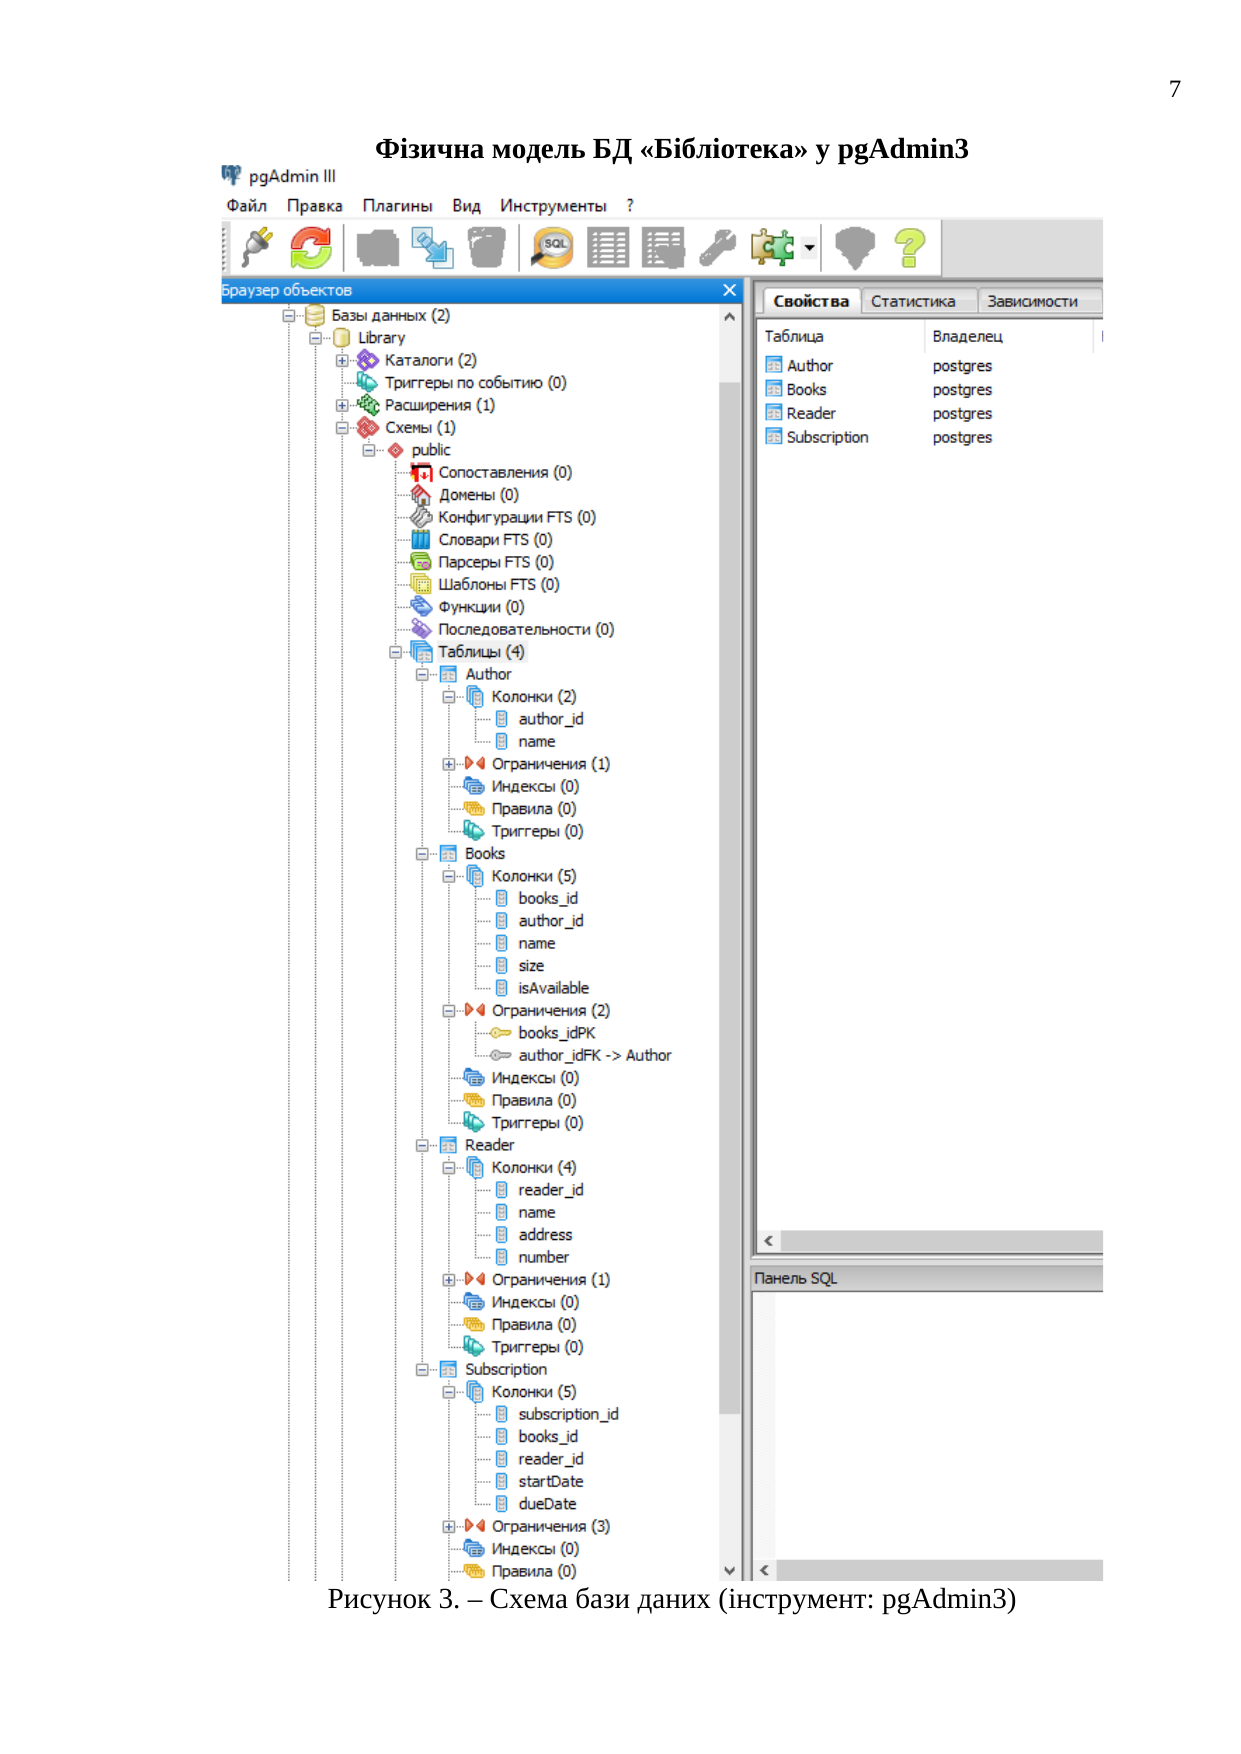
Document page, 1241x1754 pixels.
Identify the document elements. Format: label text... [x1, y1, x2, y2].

picture [221, 165, 1104, 1581]
text Фізична модель БД «Бібліотека» у pgAdmin3 [148, 131, 1122, 165]
text Рисунок 3. – Схема бази даних (інструмент: pgAdmin3) [148, 1581, 1122, 1614]
